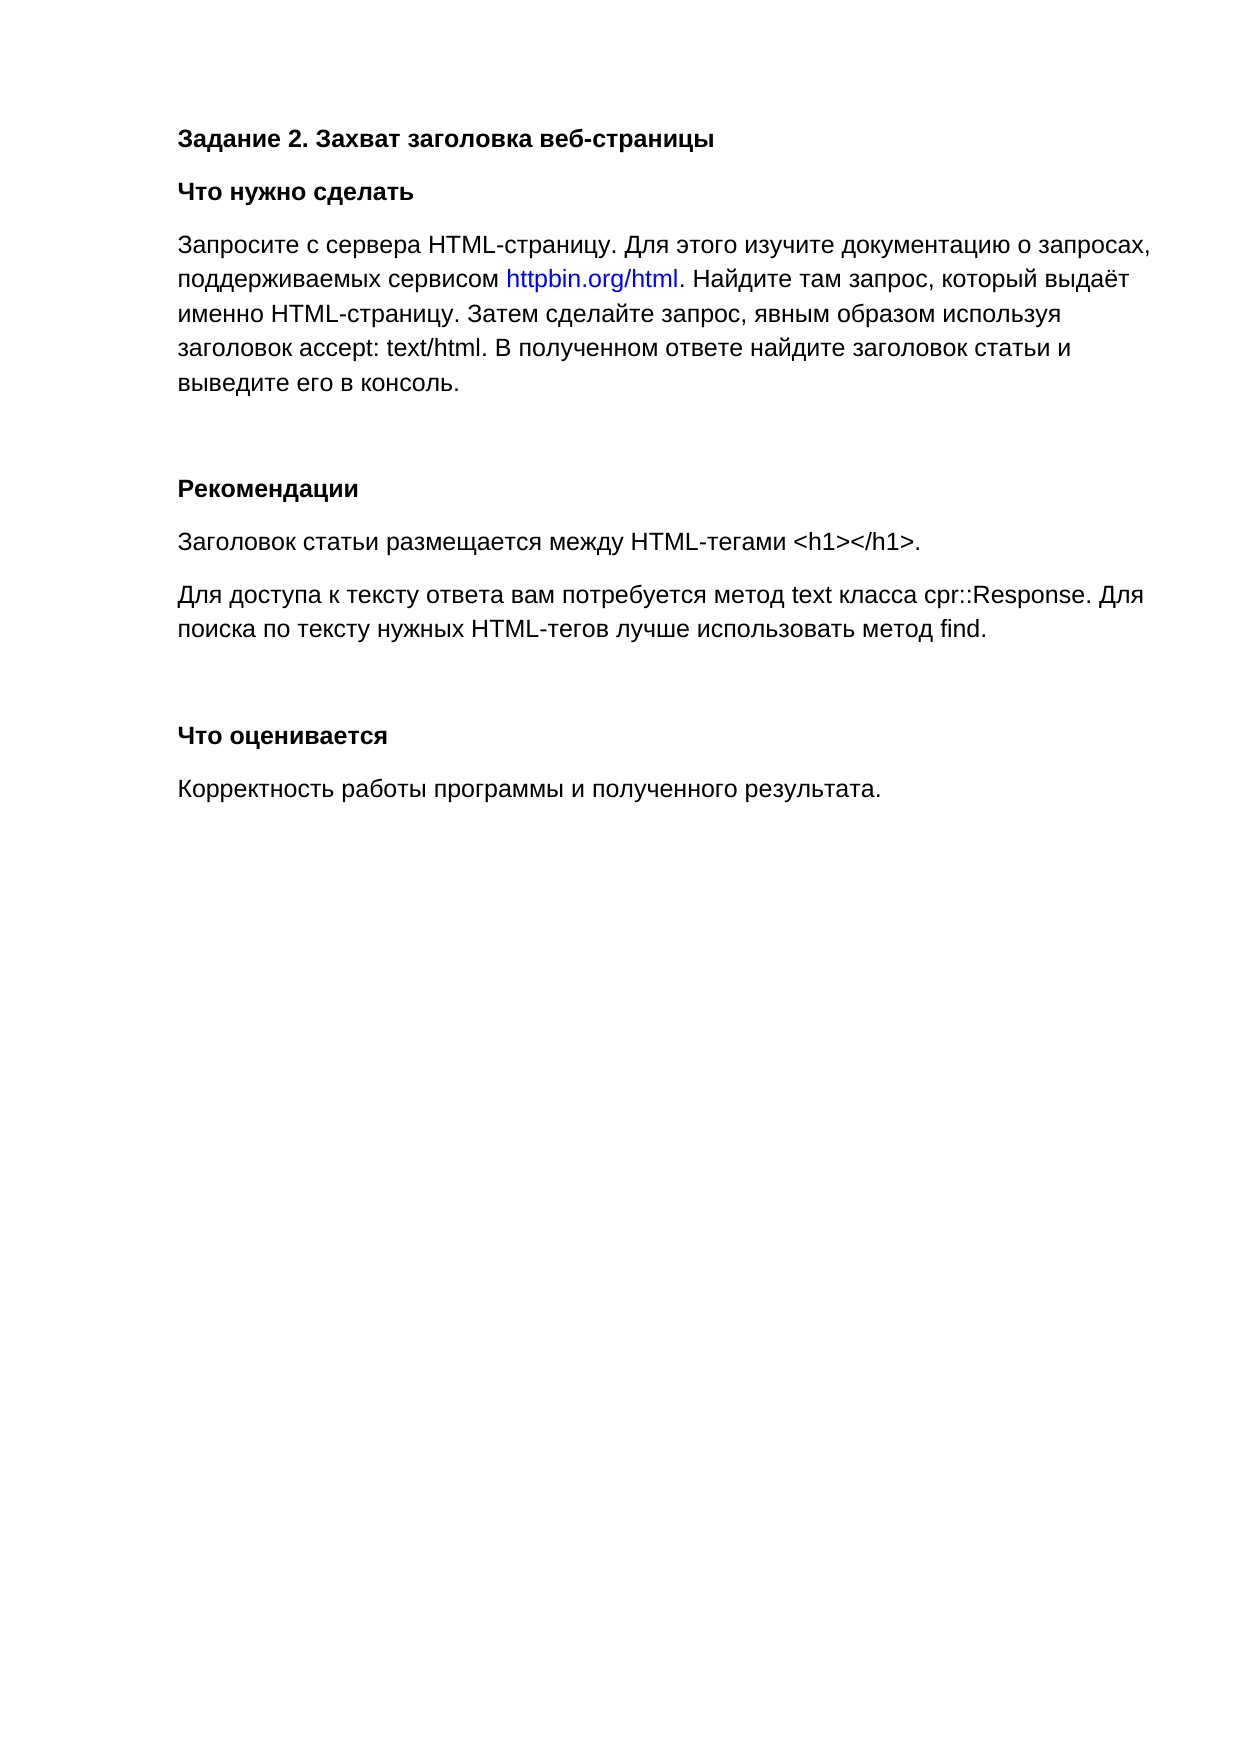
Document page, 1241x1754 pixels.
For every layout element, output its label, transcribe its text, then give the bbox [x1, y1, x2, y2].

text Рекомендации [177, 468, 1152, 502]
text Для доступа к тексту ответа вам потребуется метод text класса cpr::Response. Для поиска по тексту нужных HTML-тегов лучше использовать метод find. [177, 574, 1152, 643]
text Заголовок статьи размещается между HTML-тегами <h1></h1>. [177, 521, 1152, 556]
text Корректность работы программы и полученного результата. [177, 768, 1152, 802]
text Запросите с сервера HTML-страницу. Для этого изучите документацию о запросах, поддерживаемых сервисом httpbin.org/html. Найдите там запрос, который выдаёт именно HTML-страницу. Затем сделайте запрос, явным образом используя заголовок accept: text/html. В полученном ответе найдите заголовок статьи и выведите его в консоль. [177, 224, 1152, 396]
text Что нужно сделать [177, 171, 1152, 206]
text Что оценивается [177, 715, 1152, 749]
text Задание 2. Захват заголовка веб-страницы [177, 118, 1152, 152]
